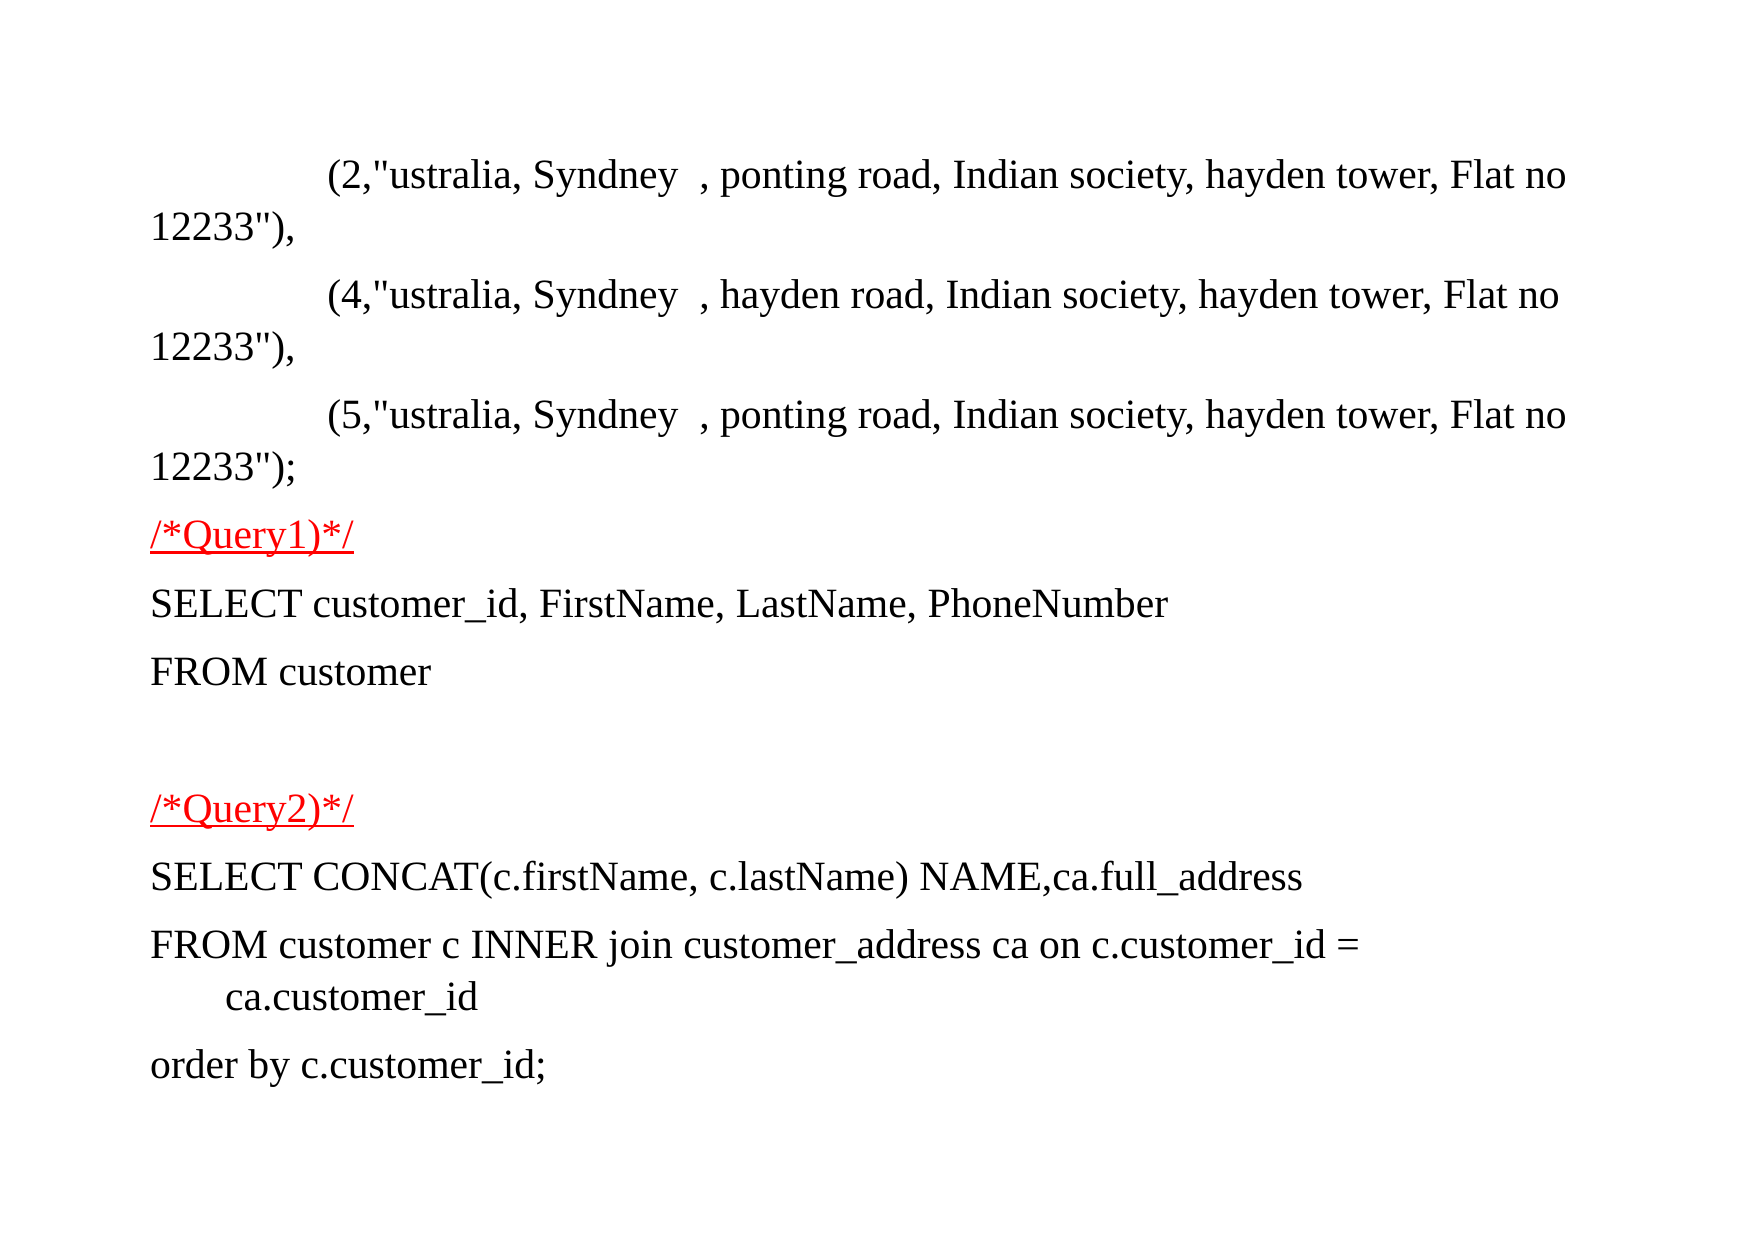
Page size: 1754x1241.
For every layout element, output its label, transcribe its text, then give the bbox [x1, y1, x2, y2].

text /*Query1)*/ [150, 510, 1604, 558]
text (2,"ustralia, Syndney , ponting road, Indian society, hayden tower, Flat no 12233"), [150, 150, 1604, 249]
text /*Query2)*/ [150, 783, 1604, 831]
text order by c.customer_id; [150, 1040, 1604, 1088]
text (5,"ustralia, Syndney , ponting road, Indian society, hayden tower, Flat no 12233"); [150, 390, 1604, 489]
text SELECT CONCAT(c.firstName, c.lastName) NAME,ca.full_address [150, 852, 1604, 899]
text (4,"ustralia, Syndney , hayden road, Indian society, hayden tower, Flat no 12233"), [150, 270, 1604, 369]
text FROM customer [150, 647, 1604, 694]
text FROM customer c INNER join customer_address ca on c.customer_id = ca.customer_id [150, 920, 1604, 1019]
text SELECT customer_id, FirstName, LastName, PhoneNumber [150, 578, 1604, 626]
